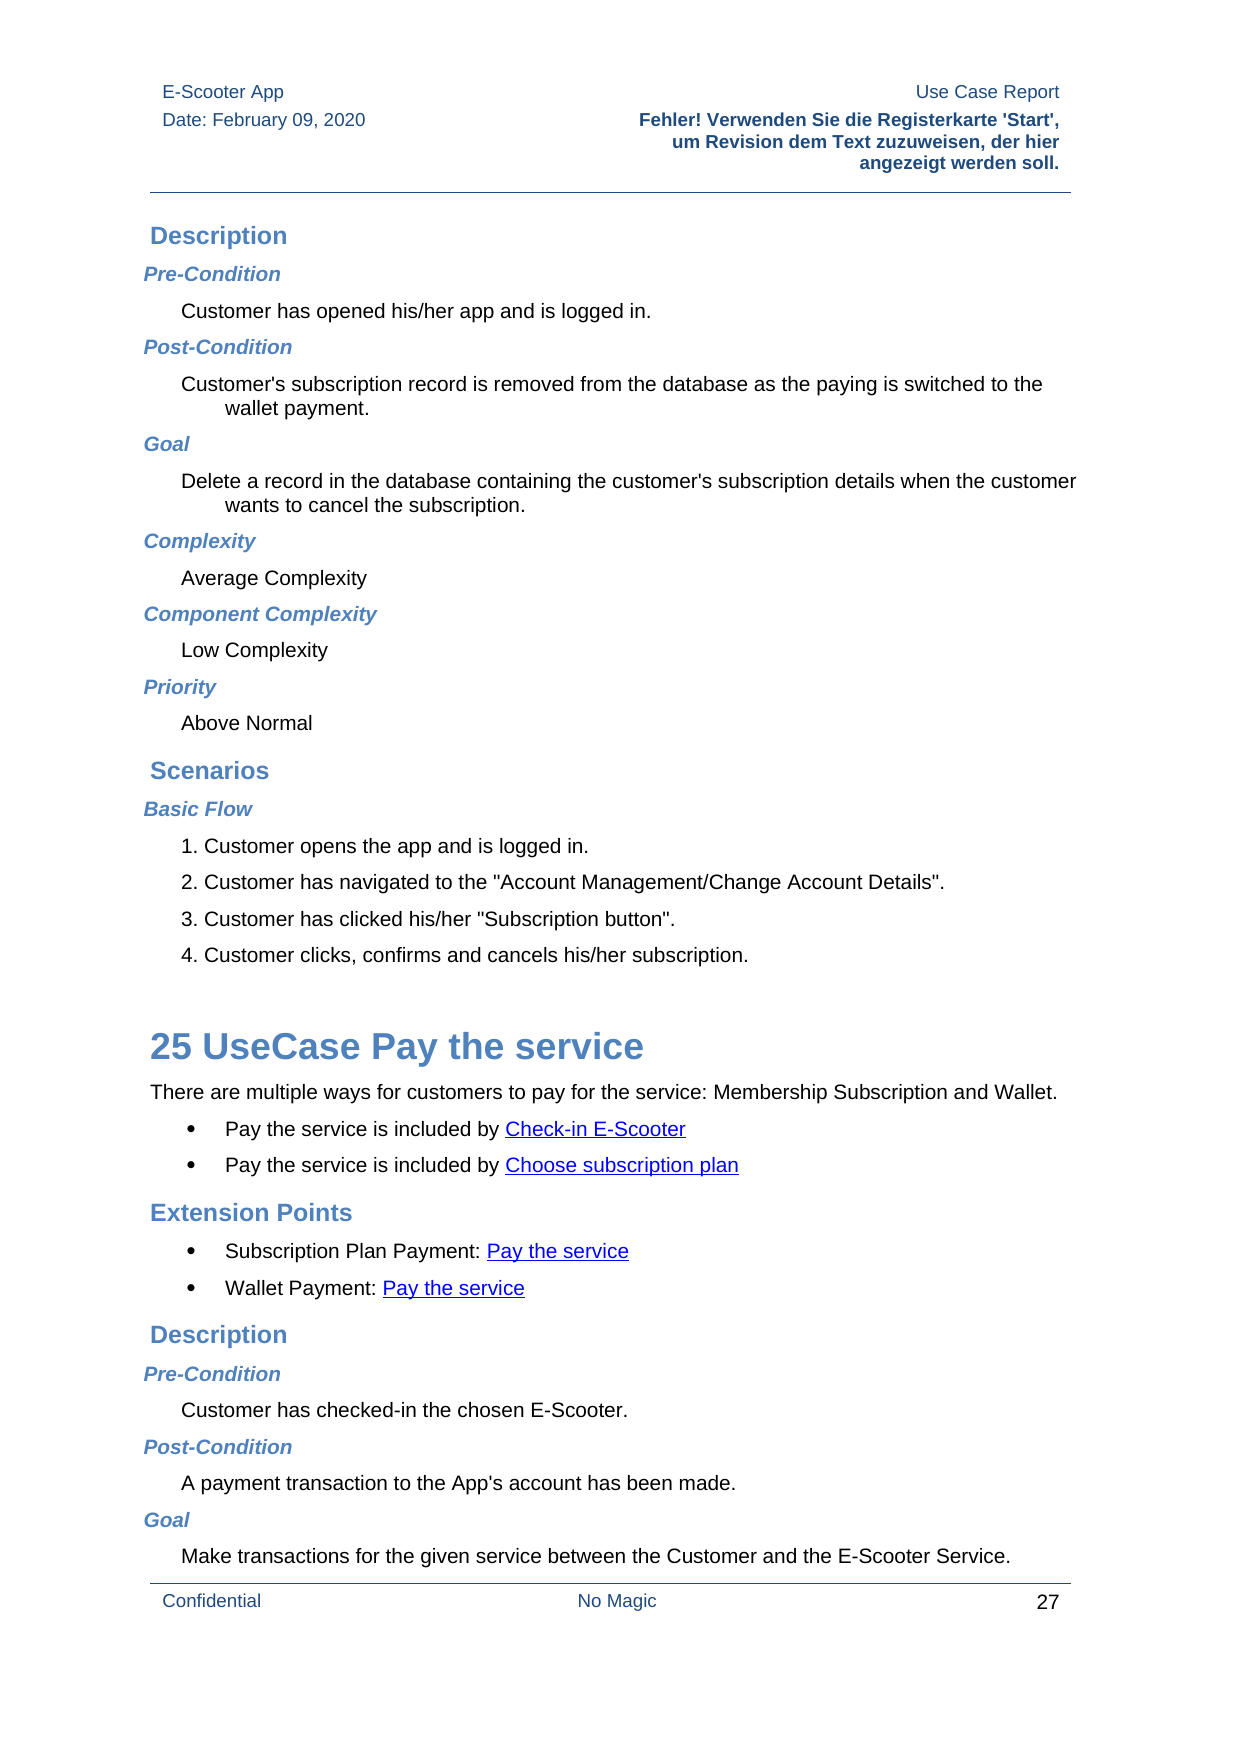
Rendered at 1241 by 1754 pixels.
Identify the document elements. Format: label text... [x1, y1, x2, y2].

list Wallet Payment: Pay the service [187, 1276, 1090, 1300]
text 4. Customer clicks, confirms and cancels his/her subscription. [181, 943, 1090, 967]
subtitle Extension Points [150, 1198, 1090, 1227]
text There are multiple ways for customers to pay for the service: Membership Subscription and Wallet. [150, 1080, 1090, 1104]
text Delete a record in the database containing the customer's subscription details when the customer wants to cancel the subscription. [181, 468, 1090, 516]
text Customer's subscription record is removed from the database as the paying is switched to the wallet payment. [181, 372, 1090, 419]
subtitle Pre-Condition [143, 262, 1090, 286]
subtitle 25 UseCase Pay the service [150, 1024, 1090, 1067]
list Subscription Plan Payment: Pay the service [187, 1239, 1090, 1263]
subtitle Complexity [143, 529, 1090, 553]
subtitle Description [150, 1321, 1090, 1349]
text A payment transaction to the App's account has been made. [181, 1471, 1090, 1495]
subtitle Pre-Condition [143, 1362, 1090, 1386]
subtitle Goal [143, 1508, 1090, 1532]
text Average Complexity [181, 565, 1090, 589]
subtitle Priority [143, 675, 1090, 699]
subtitle Component Complexity [143, 602, 1090, 626]
text Customer has checked-in the chosen E-Scooter. [181, 1398, 1090, 1422]
text Above Normal [181, 711, 1090, 735]
subtitle Scenarios [150, 756, 1090, 785]
subtitle Description [150, 221, 1090, 250]
list Pay the service is included by Choose subscription plan [187, 1153, 1090, 1177]
text 3. Customer has clicked his/her "Subscription button". [181, 907, 1090, 931]
text Customer has opened his/her app and is logged in. [181, 299, 1090, 323]
list Pay the service is included by Check-in E-Scooter [187, 1116, 1090, 1140]
text 1. Customer opens the app and is logged in. [181, 834, 1090, 858]
subtitle Goal [143, 432, 1090, 456]
text Low Complexity [181, 638, 1090, 662]
subtitle Post-Condition [143, 335, 1090, 359]
subtitle Post-Condition [143, 1435, 1090, 1459]
text 2. Customer has navigated to the "Account Management/Change Account Details". [181, 870, 1090, 894]
text Make transactions for the given service between the Customer and the E-Scooter Service. [181, 1544, 1090, 1568]
subtitle Basic Flow [143, 797, 1090, 821]
